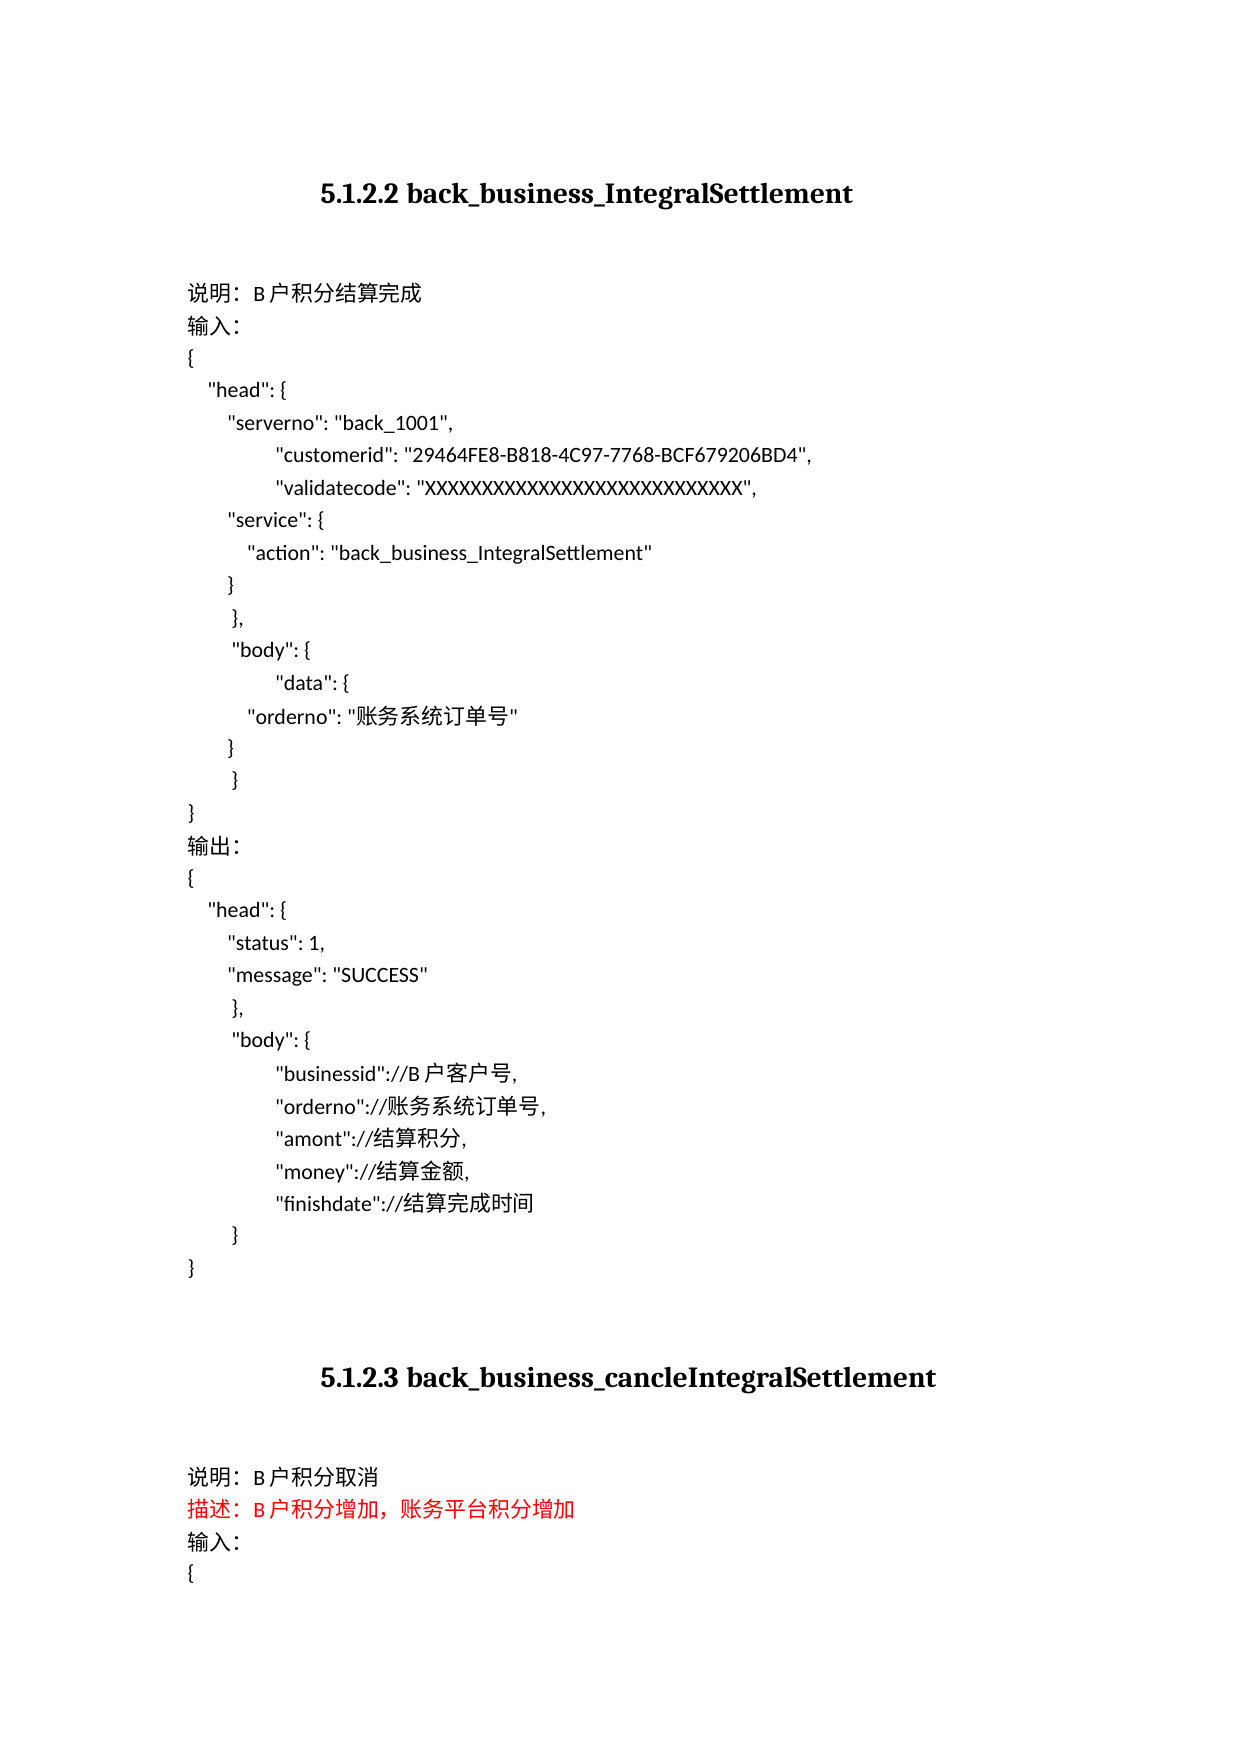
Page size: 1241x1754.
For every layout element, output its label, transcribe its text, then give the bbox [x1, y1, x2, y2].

text "money"://结算金额, [231, 1153, 1053, 1186]
text }, [187, 601, 1053, 633]
text "data": { [187, 666, 1053, 698]
text "action": "back_business_IntegralSettlement" [187, 536, 1053, 568]
text "head": { [187, 373, 1053, 406]
text { [187, 861, 1053, 893]
text "service": { [187, 503, 1053, 536]
text "orderno"://账务系统订单号, [187, 1088, 1053, 1121]
text { [187, 1557, 1053, 1589]
text 说明：B户积分取消 [187, 1459, 1053, 1492]
text "orderno": "账务系统订单号" [187, 698, 1053, 731]
text } [187, 731, 1053, 763]
text { [187, 341, 1053, 373]
text "head": { [187, 893, 1053, 926]
text "message": "SUCCESS" [187, 958, 1053, 991]
text "validatecode": "XXXXXXXXXXXXXXXXXXXXXXXXXXXX", [231, 471, 1053, 503]
text }, [187, 991, 1053, 1023]
text } [187, 763, 1053, 796]
text 描述：B户积分增加，账务平台积分增加 [187, 1492, 1053, 1524]
text 说明：B户积分结算完成 [187, 276, 1053, 308]
subtitle back_business_IntegralSettlement [320, 162, 1053, 227]
text "businessid"://B户客户号, [187, 1056, 1053, 1088]
text "body": { [187, 1023, 1053, 1056]
text 输入： [187, 308, 1053, 341]
text } [187, 796, 1053, 828]
text "amont"://结算积分, [187, 1121, 1053, 1153]
text "serverno": "back_1001", [187, 406, 1053, 438]
text "body": { [187, 633, 1053, 666]
text "status": 1, [187, 926, 1053, 958]
text "finishdate"://结算完成时间 [187, 1186, 1053, 1218]
text 输出： [187, 828, 1053, 861]
subtitle back_business_cancleIntegralSettlement [320, 1345, 1053, 1410]
text "customerid": "29464FE8-B818-4C97-7768-BCF679206BD4", [187, 438, 1053, 471]
text } [187, 568, 1053, 601]
text 输入： [187, 1524, 1053, 1557]
text } [187, 1251, 1053, 1283]
text } [187, 1218, 1053, 1251]
